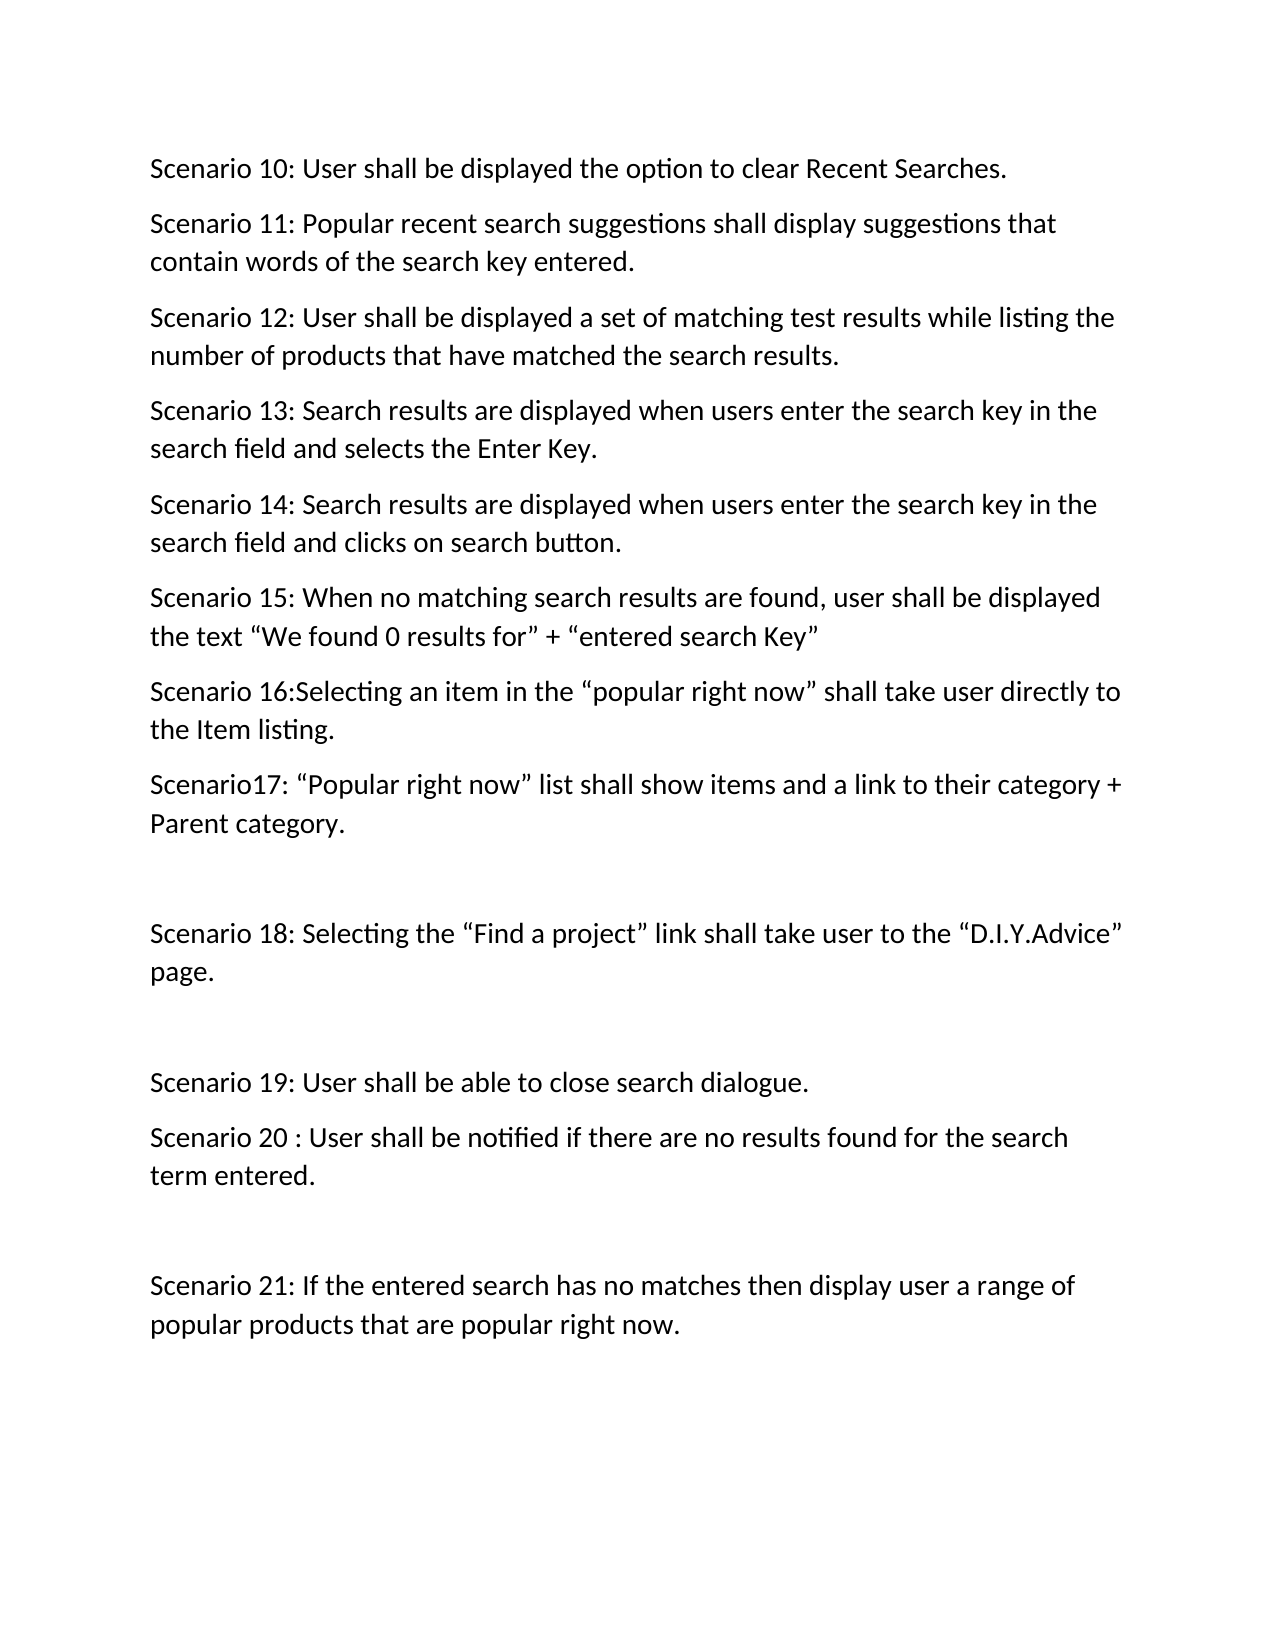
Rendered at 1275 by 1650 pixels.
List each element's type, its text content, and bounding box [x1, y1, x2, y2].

text Scenario 14: Search results are displayed when users enter the search key in the search field and clicks on search button. [150, 486, 1125, 560]
text Scenario17: “Popular right now” list shall show items and a link to their category + Parent category. [150, 766, 1125, 840]
text Scenario 12: User shall be displayed a set of matching test results while listing the number of products that have matched the search results. [150, 299, 1125, 373]
text Scenario 11: Popular recent search suggestions shall display suggestions that contain words of the search key entered. [150, 205, 1125, 279]
text Scenario 18: Selecting the “Find a project” link shall take user to the “D.I.Y.Advice” page. [150, 915, 1125, 989]
text Scenario 20 : User shall be notified if there are no results found for the search term entered. [150, 1119, 1125, 1193]
text Scenario 16:Selecting an item in the “popular right now” shall take user directly to the Item listing. [150, 673, 1125, 747]
text Scenario 10: User shall be displayed the option to clear Recent Searches. [150, 150, 1125, 186]
text Scenario 13: Search results are displayed when users enter the search key in the search field and selects the Enter Key. [150, 392, 1125, 466]
text Scenario 21: If the entered search has no matches then display user a range of popular products that are popular right now. [150, 1267, 1125, 1341]
text Scenario 19: User shall be able to close search dialogue. [150, 1064, 1125, 1099]
text Scenario 15: When no matching search results are found, user shall be displayed the text “We found 0 results for” + “entered search Key” [150, 579, 1125, 653]
